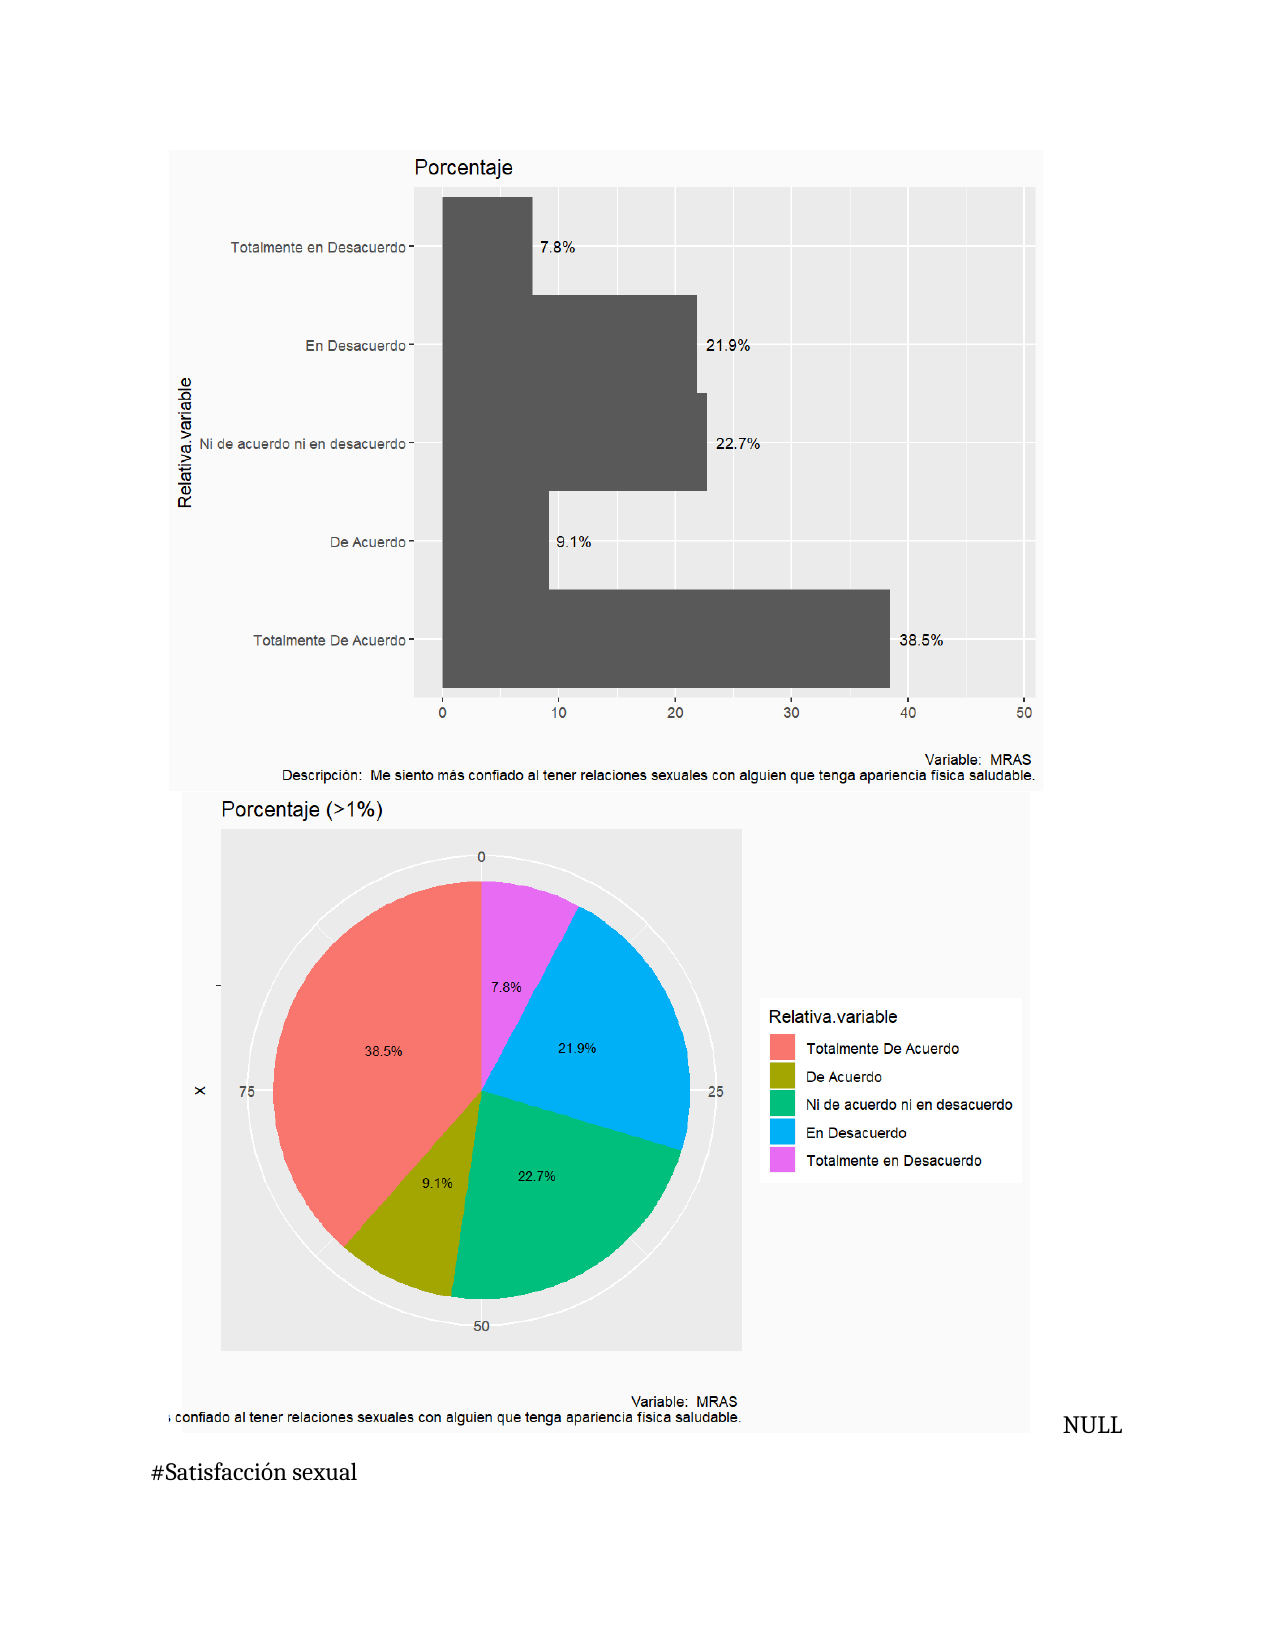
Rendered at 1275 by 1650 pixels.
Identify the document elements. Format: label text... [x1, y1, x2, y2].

picture [168, 150, 1044, 1434]
text #Satisfacción sexual [150, 1458, 1125, 1487]
